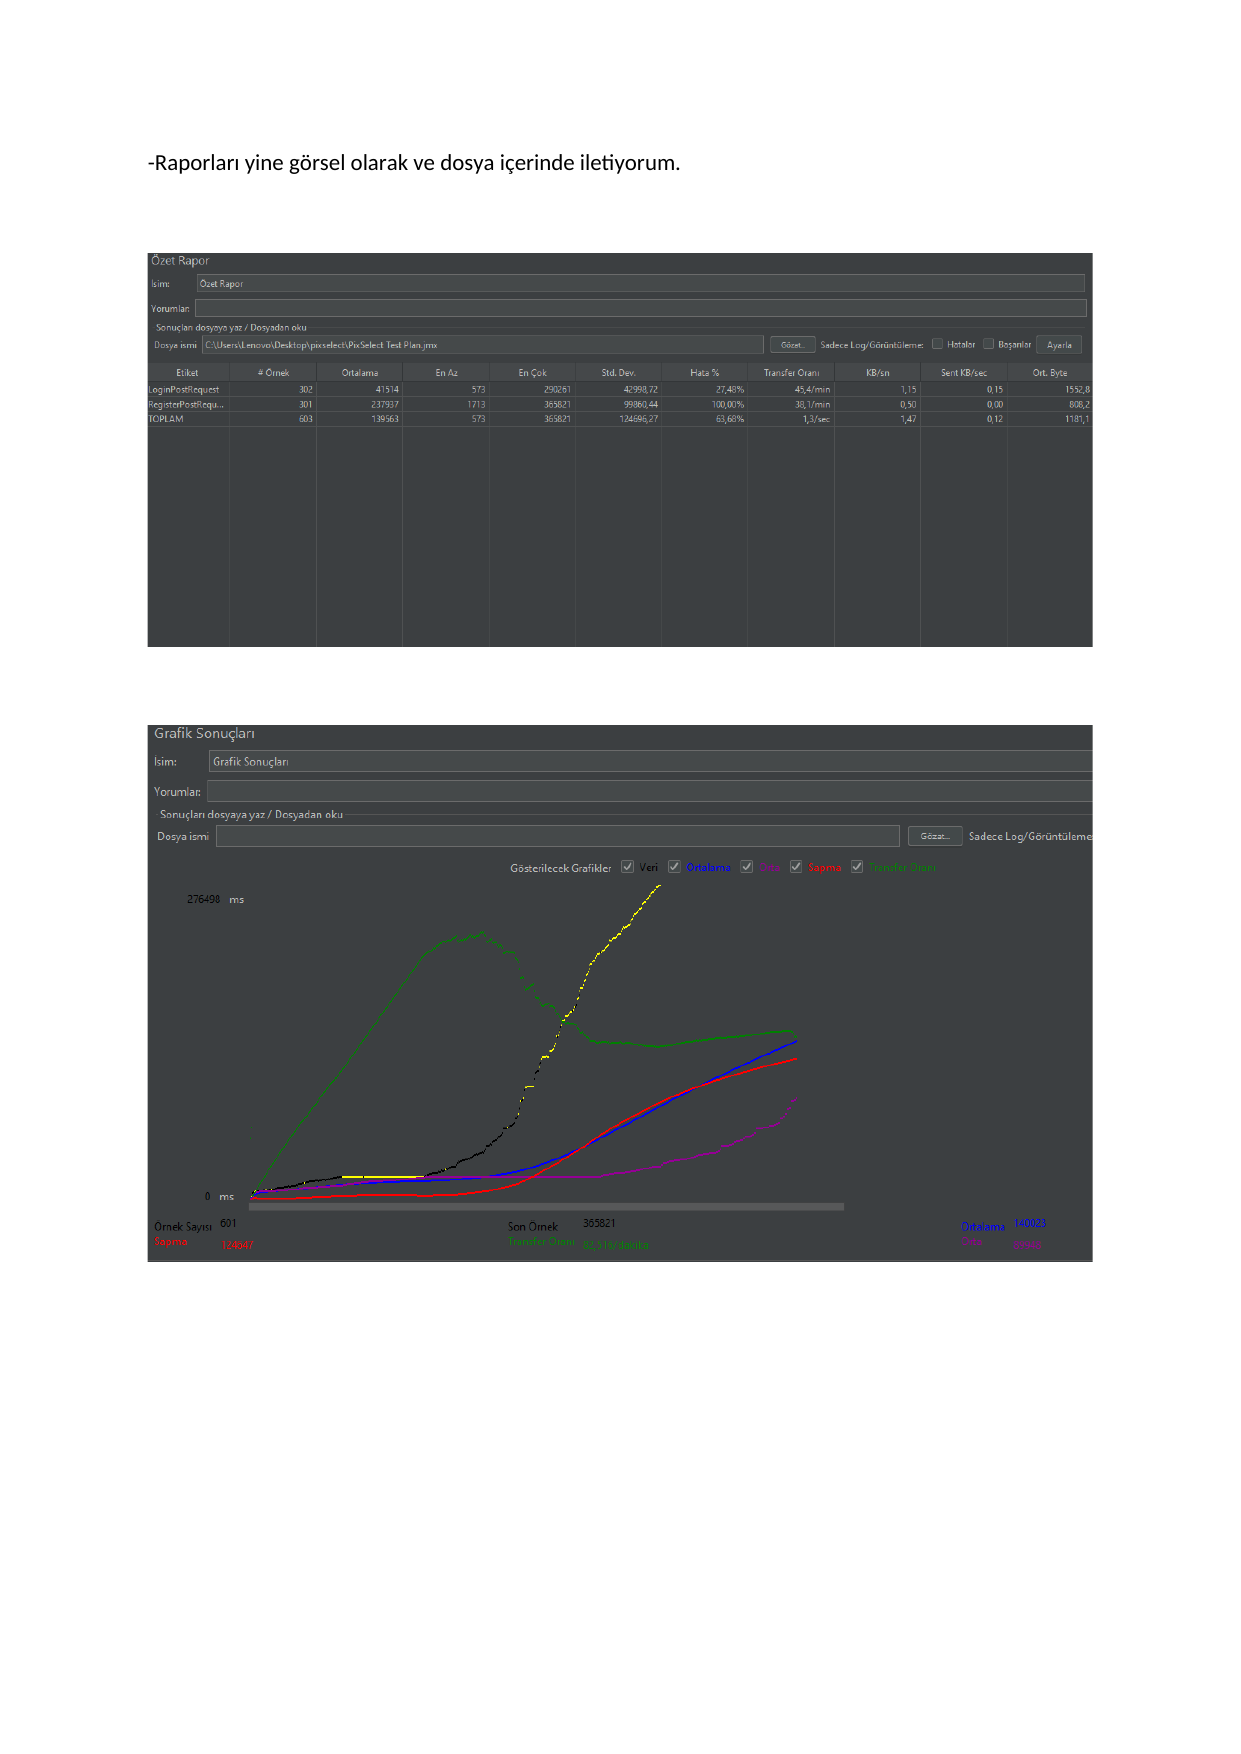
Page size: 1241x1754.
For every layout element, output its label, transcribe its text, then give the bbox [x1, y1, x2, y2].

picture [147, 253, 1093, 647]
picture [147, 725, 1093, 1262]
text -Raporları yine görsel olarak ve dosya içerinde iletiyorum. [148, 148, 1093, 176]
